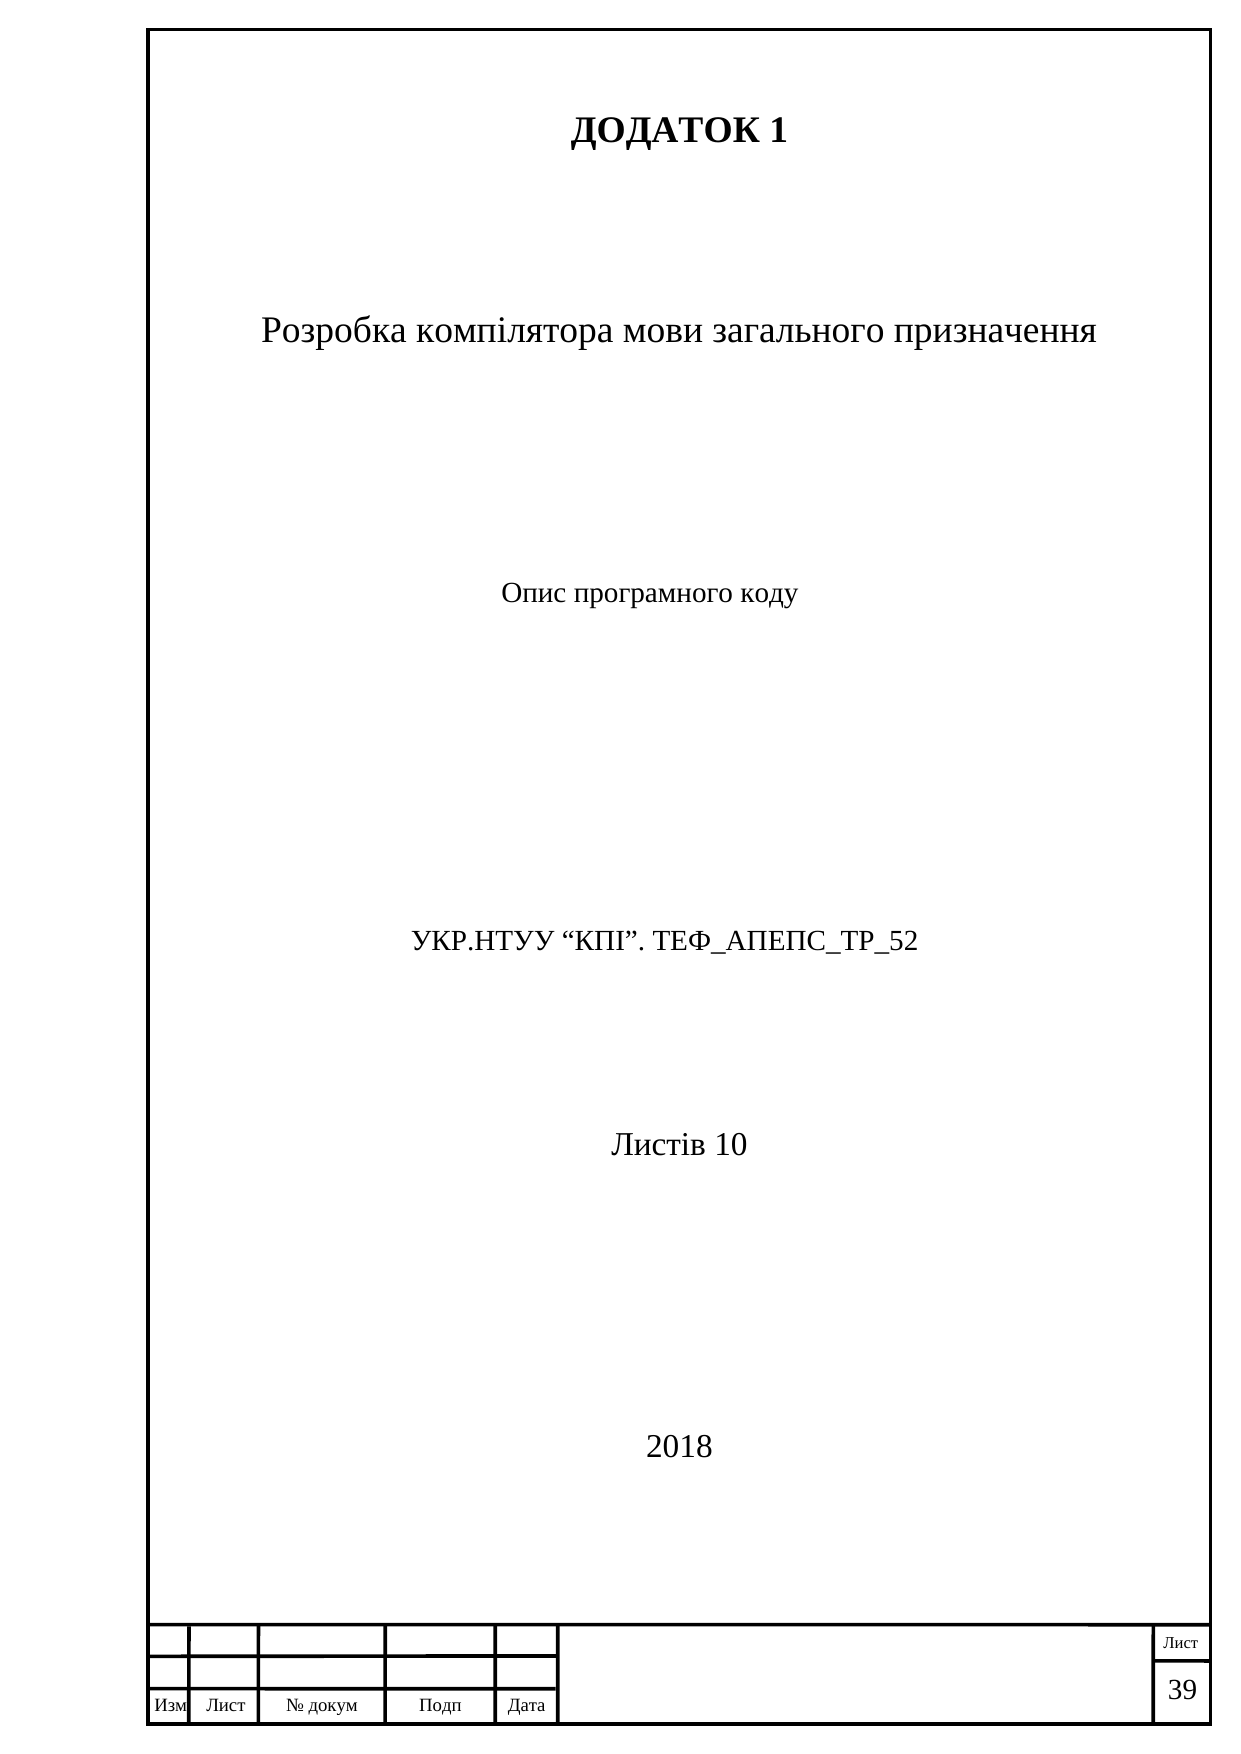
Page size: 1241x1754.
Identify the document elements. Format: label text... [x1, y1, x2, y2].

text 2018 [207, 1426, 1152, 1464]
text Листів 10 [148, 1124, 1152, 1162]
text Розробка компілятора мови загального призначення [148, 308, 1152, 351]
text Опис програмного коду [148, 575, 1152, 609]
subtitle ДОДАТОК 1 [148, 107, 1152, 151]
text УКР.НТУУ “КПІ”. ТЕФ_АПЕПС_ТР_52 [177, 923, 1152, 956]
